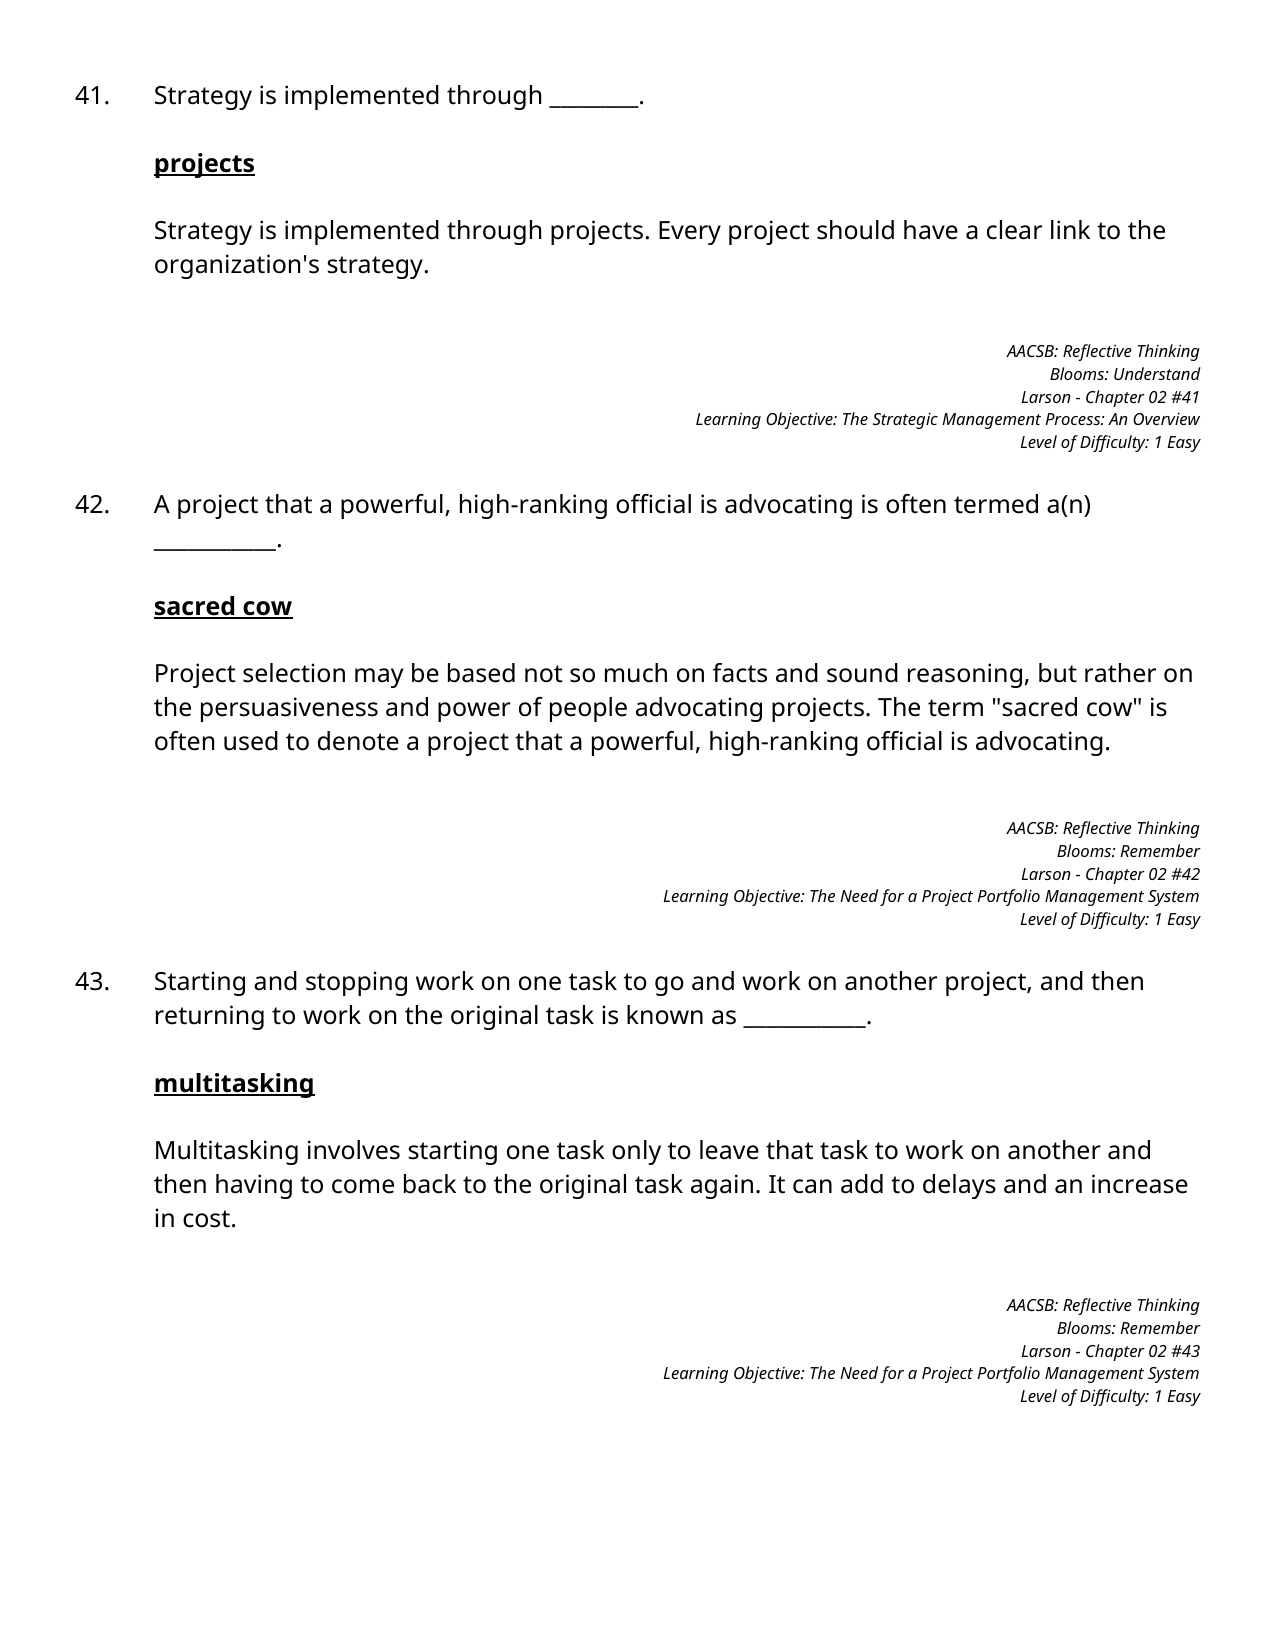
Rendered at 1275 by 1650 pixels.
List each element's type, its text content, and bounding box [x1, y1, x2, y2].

table_header 41. [75, 78, 154, 314]
table_header AACSB: Reflective Thinking Blooms: Remember Larson - Chapter 02 #42 Learning Objective: The Need for a Project Portfolio Management System Level of Difficulty: 1 Easy [75, 817, 1200, 961]
table_header Starting and stopping work on one task to go and work on another project, and then returning to work on the original task is known as ___________. multitasking Multitasking involves starting one task only to leave that task to work on another and then having to come back to the original task again. It can add to delays and an increase in cost. [154, 963, 1200, 1268]
table_header 43. [75, 963, 154, 1268]
table_header Strategy is implemented through ________. projects Strategy is implemented through projects. Every project should have a clear link to the organization's strategy. [154, 78, 1200, 314]
table_header 42. [75, 486, 154, 791]
table_header AACSB: Reflective Thinking Blooms: Understand Larson - Chapter 02 #41 Learning Objective: The Strategic Management Process: An Overview Level of Difficulty: 1 Easy [75, 340, 1200, 484]
table_header A project that a powerful, high-ranking official is advocating is often termed a(n) ___________. sacred cow Project selection may be based not so much on facts and sound reasoning, but rather on the persuasiveness and power of people advocating projects. The term "sacred cow" is often used to denote a project that a powerful, high-ranking official is advocating. [154, 486, 1200, 791]
table_header AACSB: Reflective Thinking Blooms: Remember Larson - Chapter 02 #43 Learning Objective: The Need for a Project Portfolio Management System Level of Difficulty: 1 Easy [75, 1294, 1200, 1438]
